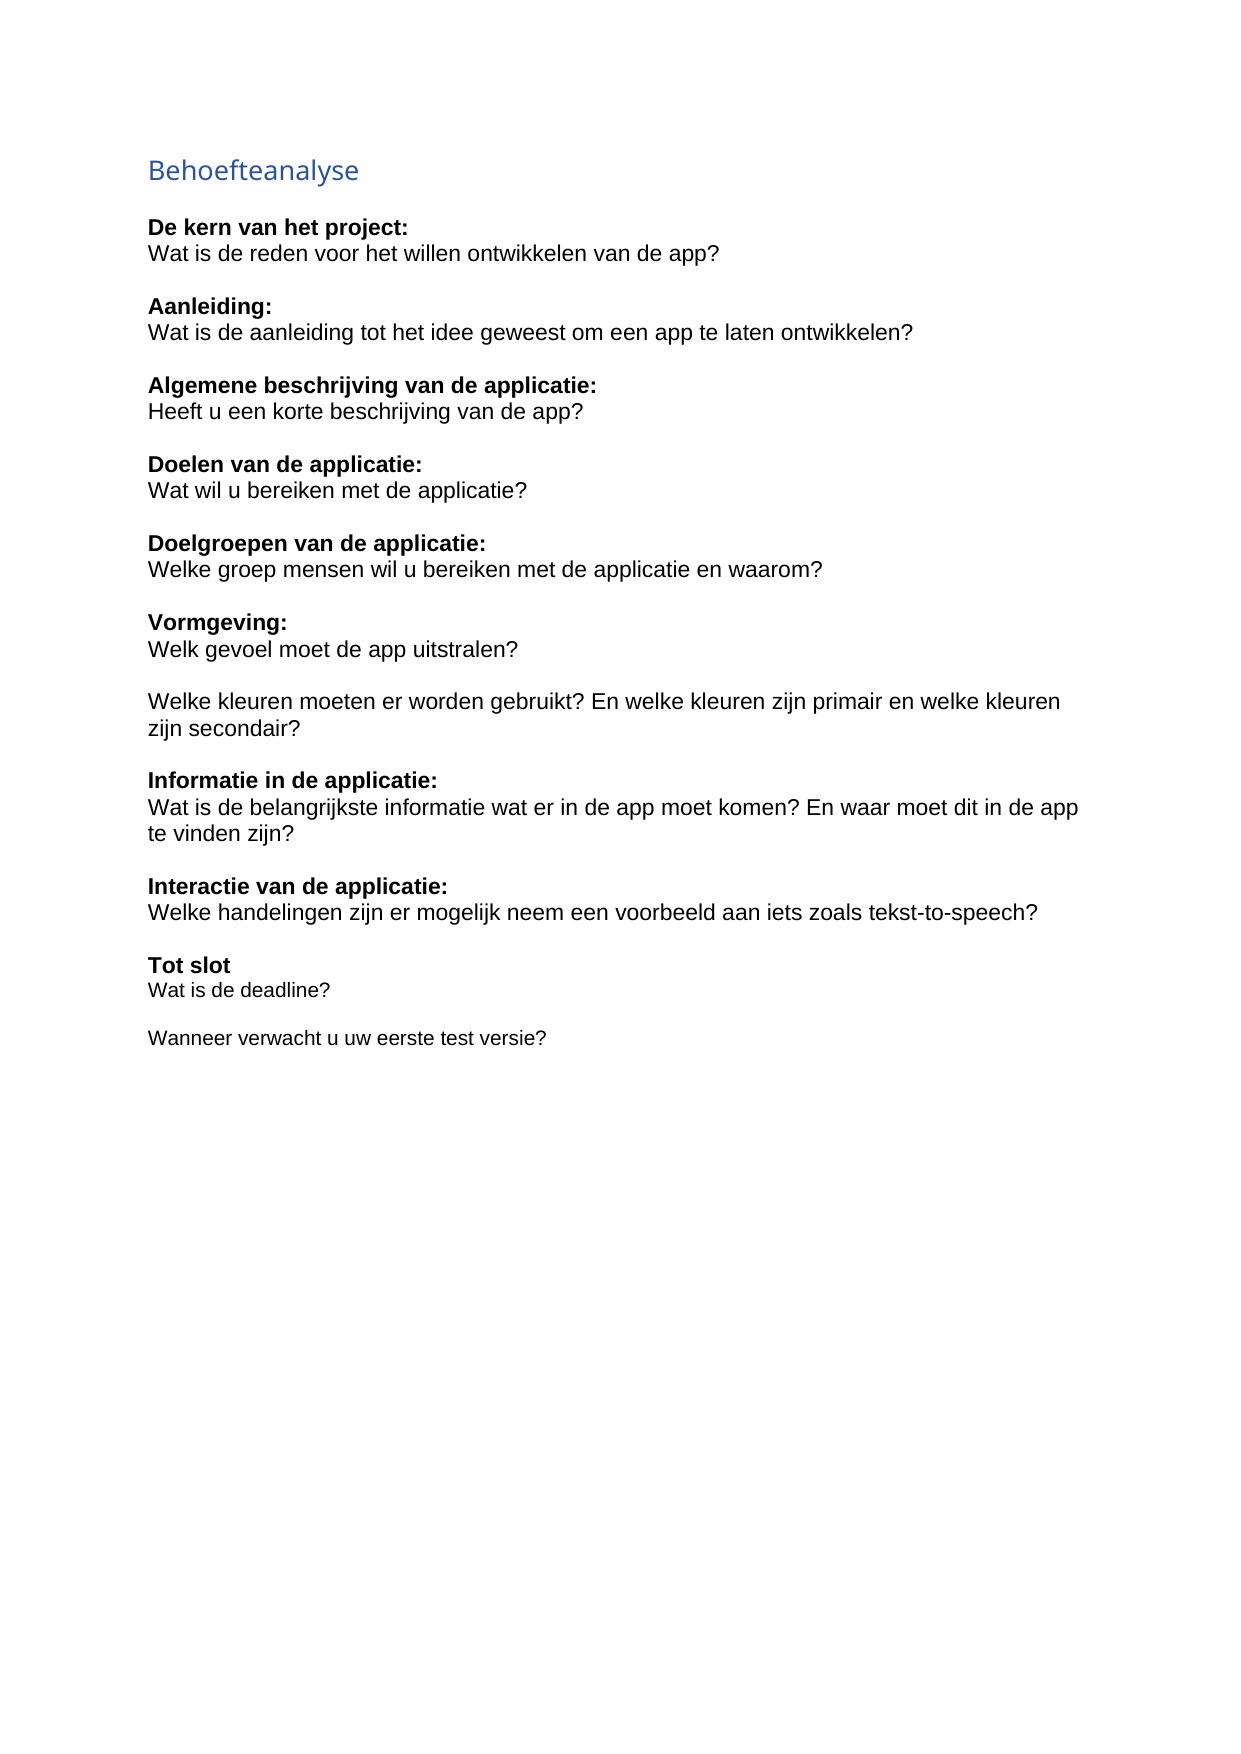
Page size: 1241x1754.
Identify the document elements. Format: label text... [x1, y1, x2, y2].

text Welke handelingen zijn er mogelijk neem een voorbeeld aan iets zoals tekst-to-speech? [148, 899, 1093, 925]
text Wat wil u bereiken met de applicatie? [148, 477, 1093, 504]
text Vormgeving: [148, 609, 1093, 636]
text Doelgroepen van de applicatie: [148, 530, 1093, 556]
text Wat is de deadline? [148, 978, 1093, 1002]
text Algemene beschrijving van de applicatie: [148, 372, 1093, 398]
text Wanneer verwacht u uw eerste test versie? [148, 1026, 1093, 1050]
text Heeft u een korte beschrijving van de app? [148, 398, 1093, 425]
text Welke kleuren moeten er worden gebruikt? En welke kleuren zijn primair en welke kleuren zijn secondair? [148, 688, 1093, 741]
text Welk gevoel moet de app uitstralen? [148, 636, 1093, 662]
text Tot slot [148, 952, 1093, 978]
text Informatie in de applicatie: [148, 767, 1093, 794]
text Wat is de reden voor het willen ontwikkelen van de app? [148, 240, 1093, 267]
text Aanleiding: [148, 293, 1093, 319]
text Interactie van de applicatie: [148, 873, 1093, 899]
text De kern van het project: [148, 214, 1093, 240]
subtitle Behoefteanalyse [148, 152, 1093, 189]
text Welke groep mensen wil u bereiken met de applicatie en waarom? [148, 556, 1093, 583]
text Wat is de belangrijkste informatie wat er in de app moet komen? En waar moet dit in de app te vinden zijn? [148, 794, 1093, 846]
text Doelen van de applicatie: [148, 451, 1093, 477]
text Wat is de aanleiding tot het idee geweest om een app te laten ontwikkelen? [148, 319, 1093, 346]
